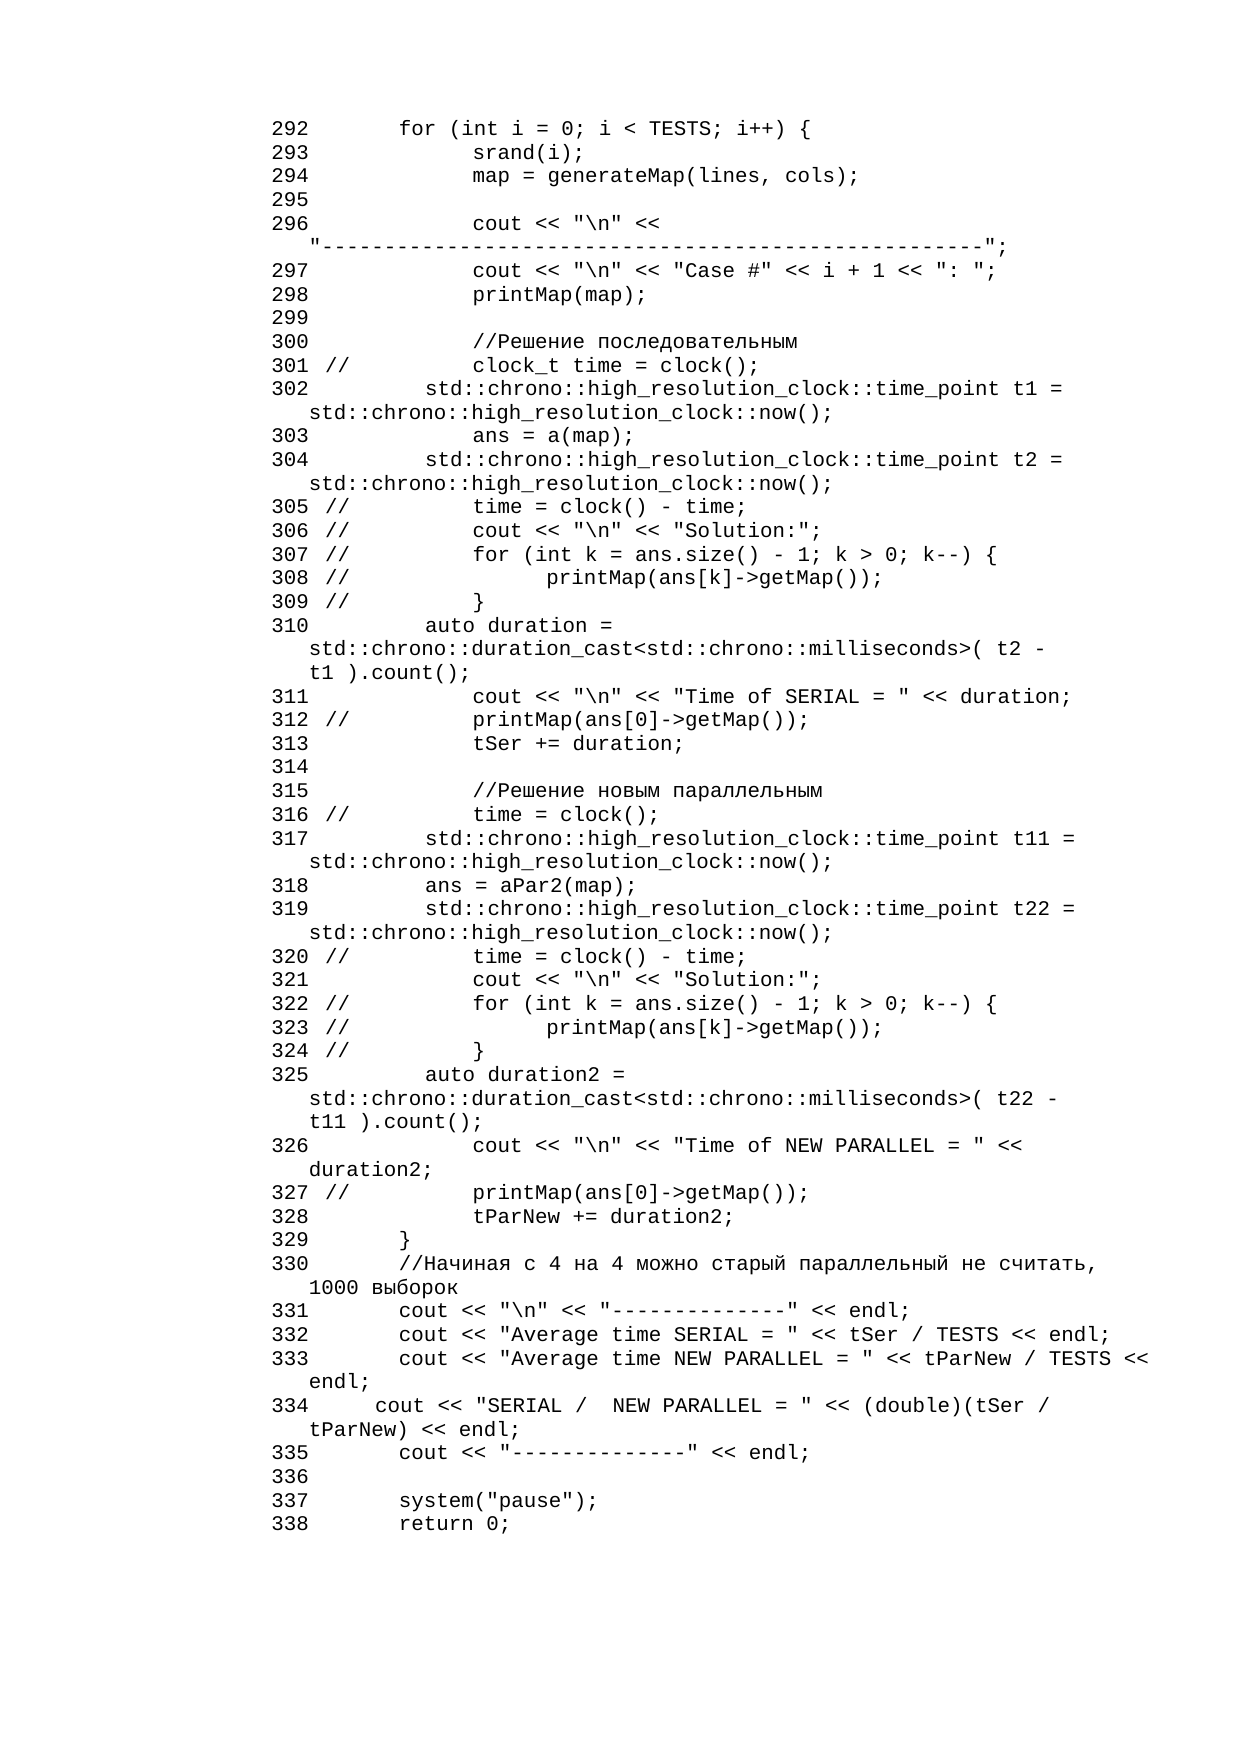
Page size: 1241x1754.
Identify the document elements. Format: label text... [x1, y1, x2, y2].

text cout << "\n" << "--------------" << endl; [271, 1300, 1152, 1324]
text printMap(map); [271, 284, 1152, 307]
text // clock_t time = clock(); [271, 354, 1152, 378]
text // for (int k = ans.size() - 1; k > 0; k--) { [271, 993, 1152, 1017]
text // printMap(ans[k]->getMap()); [271, 567, 1152, 591]
text for (int i = 0; i < TESTS; i++) { [271, 118, 1152, 142]
text // time = clock() - time; [271, 946, 1152, 969]
text cout << "Average time NEW PARALLEL = " << tParNew / TESTS << endl; [271, 1348, 1152, 1395]
text // } [271, 1040, 1152, 1064]
text //Решение новым параллельным [271, 780, 1152, 804]
text tSer += duration; [271, 733, 1152, 757]
text auto duration = std::chrono::duration_cast<std::chrono::milliseconds>( t2 - t1 ).count(); [271, 615, 1152, 686]
text // printMap(ans[0]->getMap()); [271, 709, 1152, 733]
text //Решение последовательным [271, 331, 1152, 354]
text cout << "--------------" << endl; [271, 1442, 1152, 1466]
text auto duration2 = std::chrono::duration_cast<std::chrono::milliseconds>( t22 - t11 ).count(); [271, 1064, 1152, 1135]
text // } [271, 591, 1152, 615]
text srand(i); [271, 142, 1152, 165]
text cout << "SERIAL / NEW PARALLEL = " << (double)(tSer / tParNew) << endl; [271, 1395, 1152, 1442]
text cout << "\n" << "-----------------------------------------------------"; [271, 213, 1152, 260]
text return 0; [271, 1513, 1152, 1537]
text std::chrono::high_resolution_clock::time_point t2 = std::chrono::high_resolution_clock::now(); [271, 449, 1152, 496]
text //Начиная с 4 на 4 можно старый параллельный не считать, 1000 выборок [271, 1253, 1152, 1300]
text cout << "\n" << "Case #" << i + 1 << ": "; [271, 260, 1152, 284]
text cout << "\n" << "Solution:"; [271, 969, 1152, 993]
text tParNew += duration2; [271, 1206, 1152, 1229]
text cout << "\n" << "Time of SERIAL = " << duration; [271, 686, 1152, 709]
text std::chrono::high_resolution_clock::time_point t22 = std::chrono::high_resolution_clock::now(); [271, 898, 1152, 946]
text system("pause"); [271, 1489, 1152, 1513]
text std::chrono::high_resolution_clock::time_point t11 = std::chrono::high_resolution_clock::now(); [271, 827, 1152, 875]
text } [271, 1229, 1152, 1253]
text // printMap(ans[0]->getMap()); [271, 1182, 1152, 1206]
text std::chrono::high_resolution_clock::time_point t1 = std::chrono::high_resolution_clock::now(); [271, 378, 1152, 426]
text // printMap(ans[k]->getMap()); [271, 1017, 1152, 1040]
text ans = aPar2(map); [271, 875, 1152, 898]
text // for (int k = ans.size() - 1; k > 0; k--) { [271, 544, 1152, 567]
text // cout << "\n" << "Solution:"; [271, 520, 1152, 544]
text cout << "\n" << "Time of NEW PARALLEL = " << duration2; [271, 1135, 1152, 1182]
text // time = clock(); [271, 804, 1152, 827]
text ans = a(map); [271, 426, 1152, 449]
text cout << "Average time SERIAL = " << tSer / TESTS << endl; [271, 1324, 1152, 1348]
text map = generateMap(lines, cols); [271, 165, 1152, 189]
text // time = clock() - time; [271, 496, 1152, 520]
